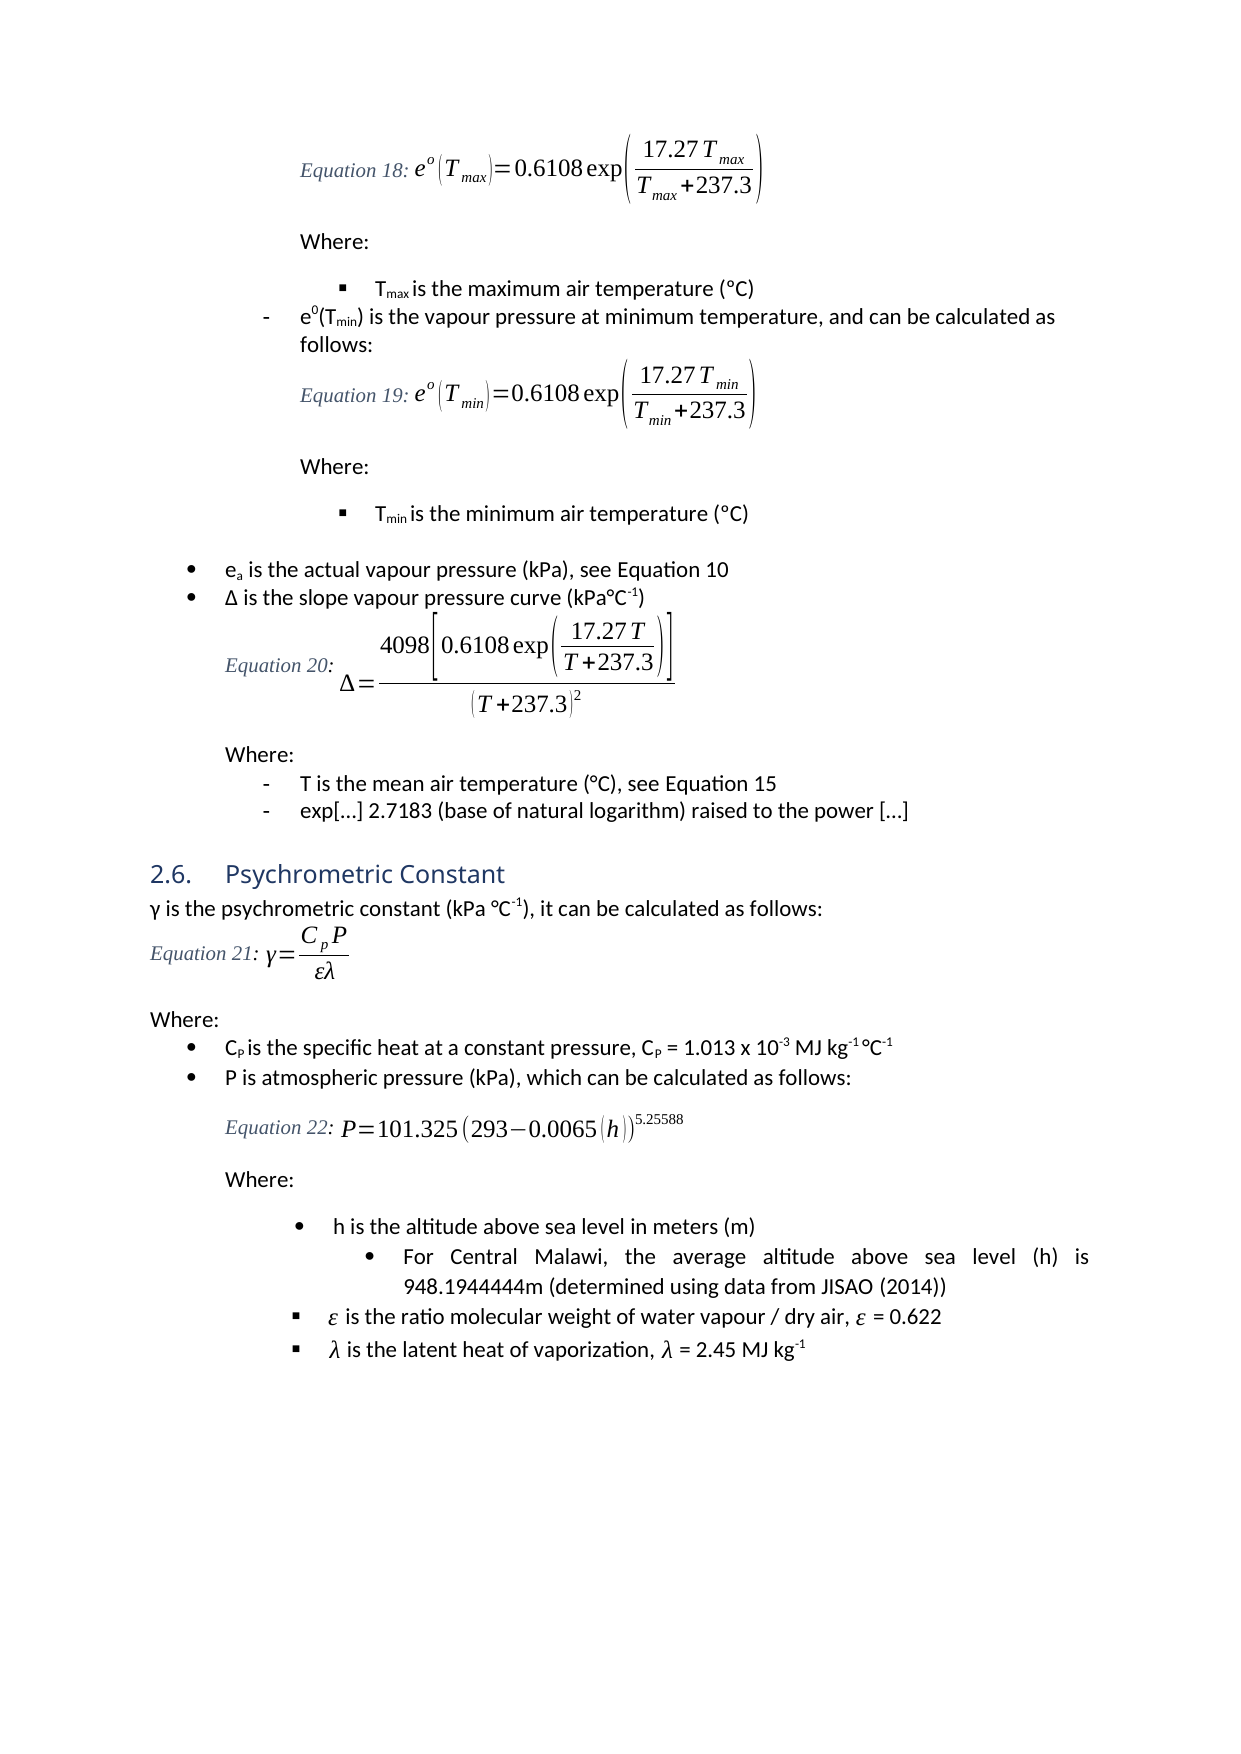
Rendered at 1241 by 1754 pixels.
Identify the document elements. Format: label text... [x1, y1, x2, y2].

list Tmax is the maximum air temperature (ºC) [337, 274, 1090, 302]
text Equation 20: [150, 611, 1090, 720]
text Where: [150, 452, 1090, 480]
text Where: [150, 227, 1090, 255]
text Equation 19: [225, 358, 1090, 431]
list Δ is the slope vapour pressure curve (kPa°C-1) [187, 583, 1090, 611]
subtitle Psychrometric Constant [150, 857, 1090, 891]
list h is the altitude above sea level in meters (m) [295, 1212, 1090, 1240]
text Where: [150, 1165, 1090, 1193]
list P is atmospheric pressure (kPa), which can be calculated as follows: [187, 1063, 1090, 1091]
text Where: [150, 1005, 1090, 1033]
list is the latent heat of vaporization, = 2.45 MJ kg-1 [291, 1335, 1090, 1366]
text Equation 18: [225, 133, 1090, 206]
list e0(Tmin) is the vapour pressure at minimum temperature, and can be calculated as follows: [262, 302, 1090, 358]
list exp[…] 2.7183 (base of natural logarithm) raised to the power […] [262, 797, 1090, 825]
text Where: [150, 741, 1090, 769]
list is the ratio molecular weight of water vapour / dry air, = 0.622 [291, 1302, 1090, 1333]
list CP is the specific heat at a constant pressure, CP = 1.013 x 10-3 MJ kg-1 °C-1 [187, 1033, 1090, 1061]
text γ is the psychrometric constant (kPa °C-1), it can be calculated as follows: [150, 894, 1090, 922]
text Equation 22: [150, 1110, 1090, 1144]
list For Central Malawi, the average altitude above sea level (h) is 948.1944444m (determined using data from JISAO (2014)) [366, 1242, 1090, 1300]
list ea is the actual vapour pressure (kPa), see Equation 10 [187, 555, 1090, 583]
list Tmin is the minimum air temperature (ºC) [337, 499, 1090, 527]
text Equation 21: [150, 922, 1090, 984]
list T is the mean air temperature (°C), see Equation 15 [262, 769, 1090, 797]
